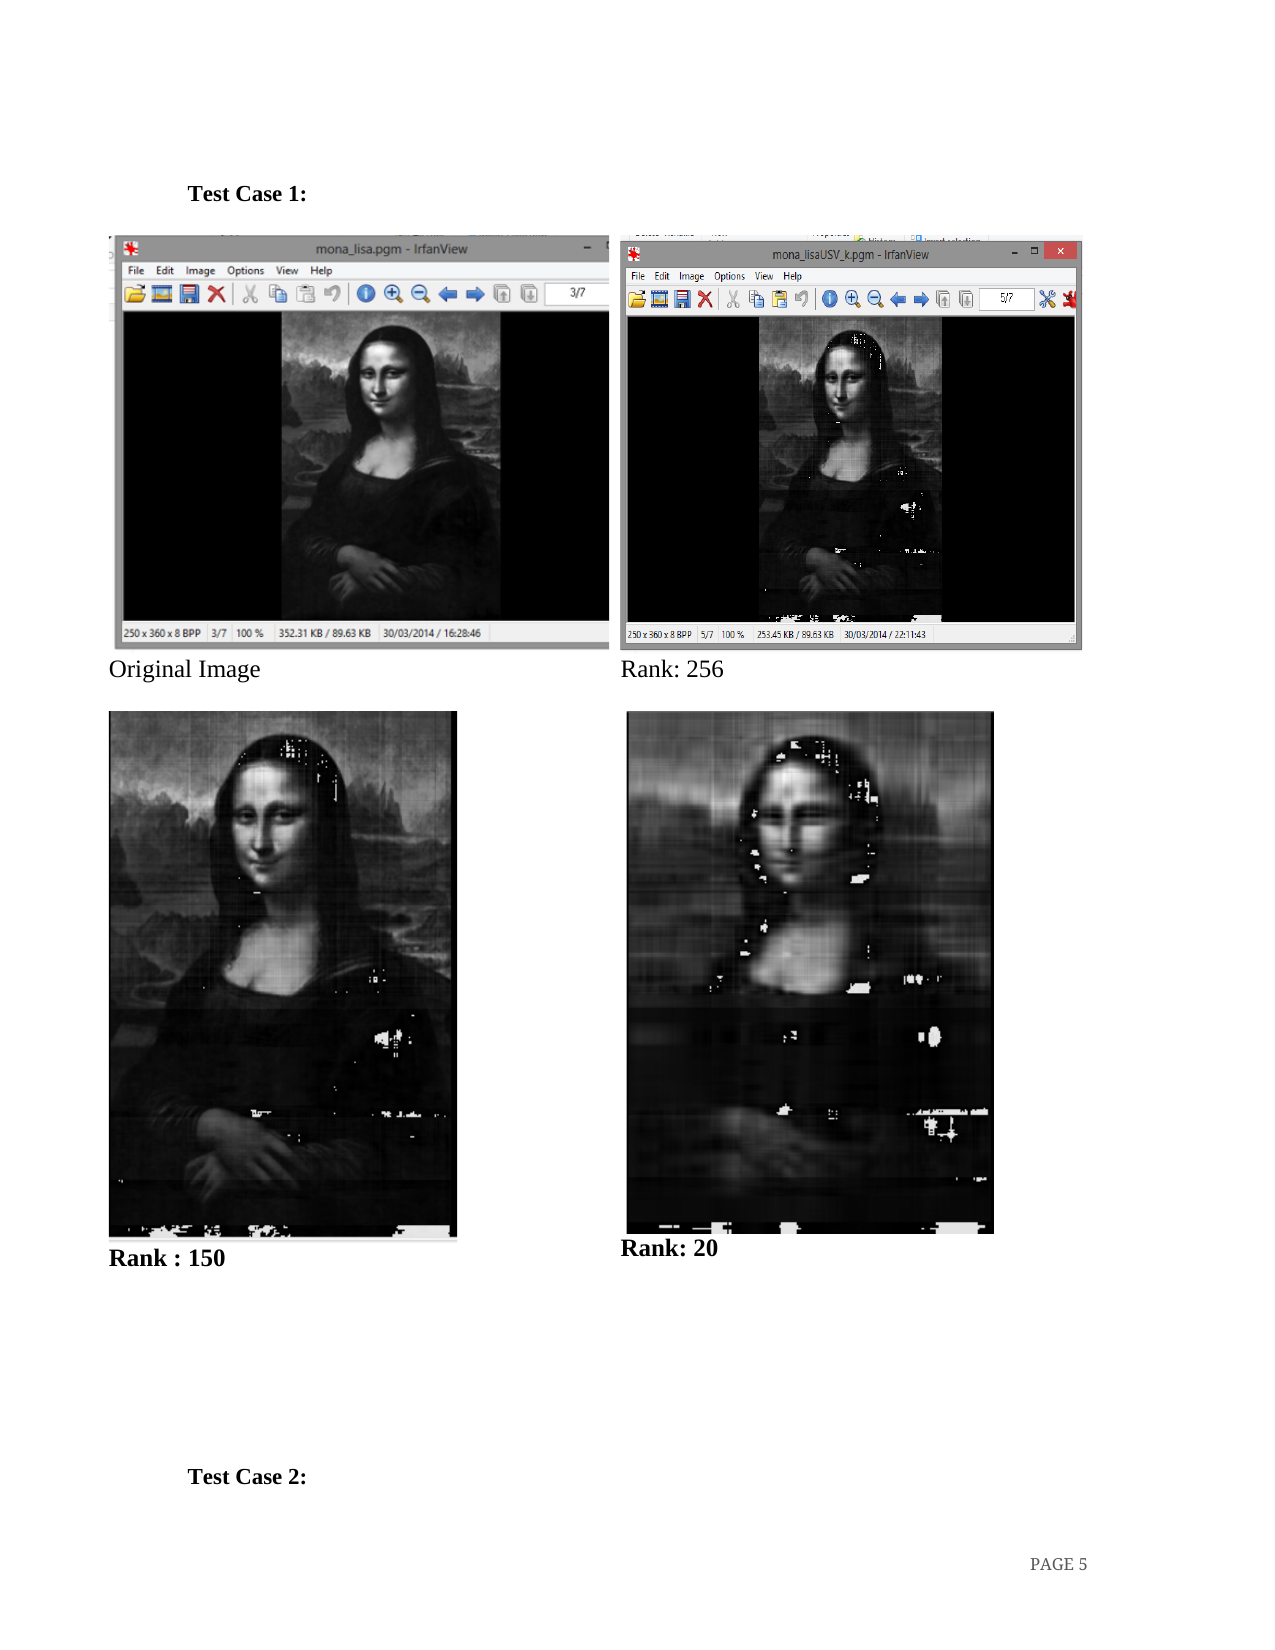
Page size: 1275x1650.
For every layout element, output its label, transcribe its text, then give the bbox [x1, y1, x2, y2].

text Test Case 2: [187, 1463, 1087, 1489]
table_cell Rank: 20 [609, 711, 1249, 1291]
table_header Original Image [98, 235, 609, 711]
picture [620, 235, 1083, 654]
table_header Rank: 256 [609, 235, 1249, 711]
picture [108, 235, 610, 654]
text Test Case 1: [187, 180, 1087, 206]
picture [626, 711, 994, 1234]
picture [108, 711, 458, 1243]
table_cell Rank : 150 [98, 711, 609, 1291]
